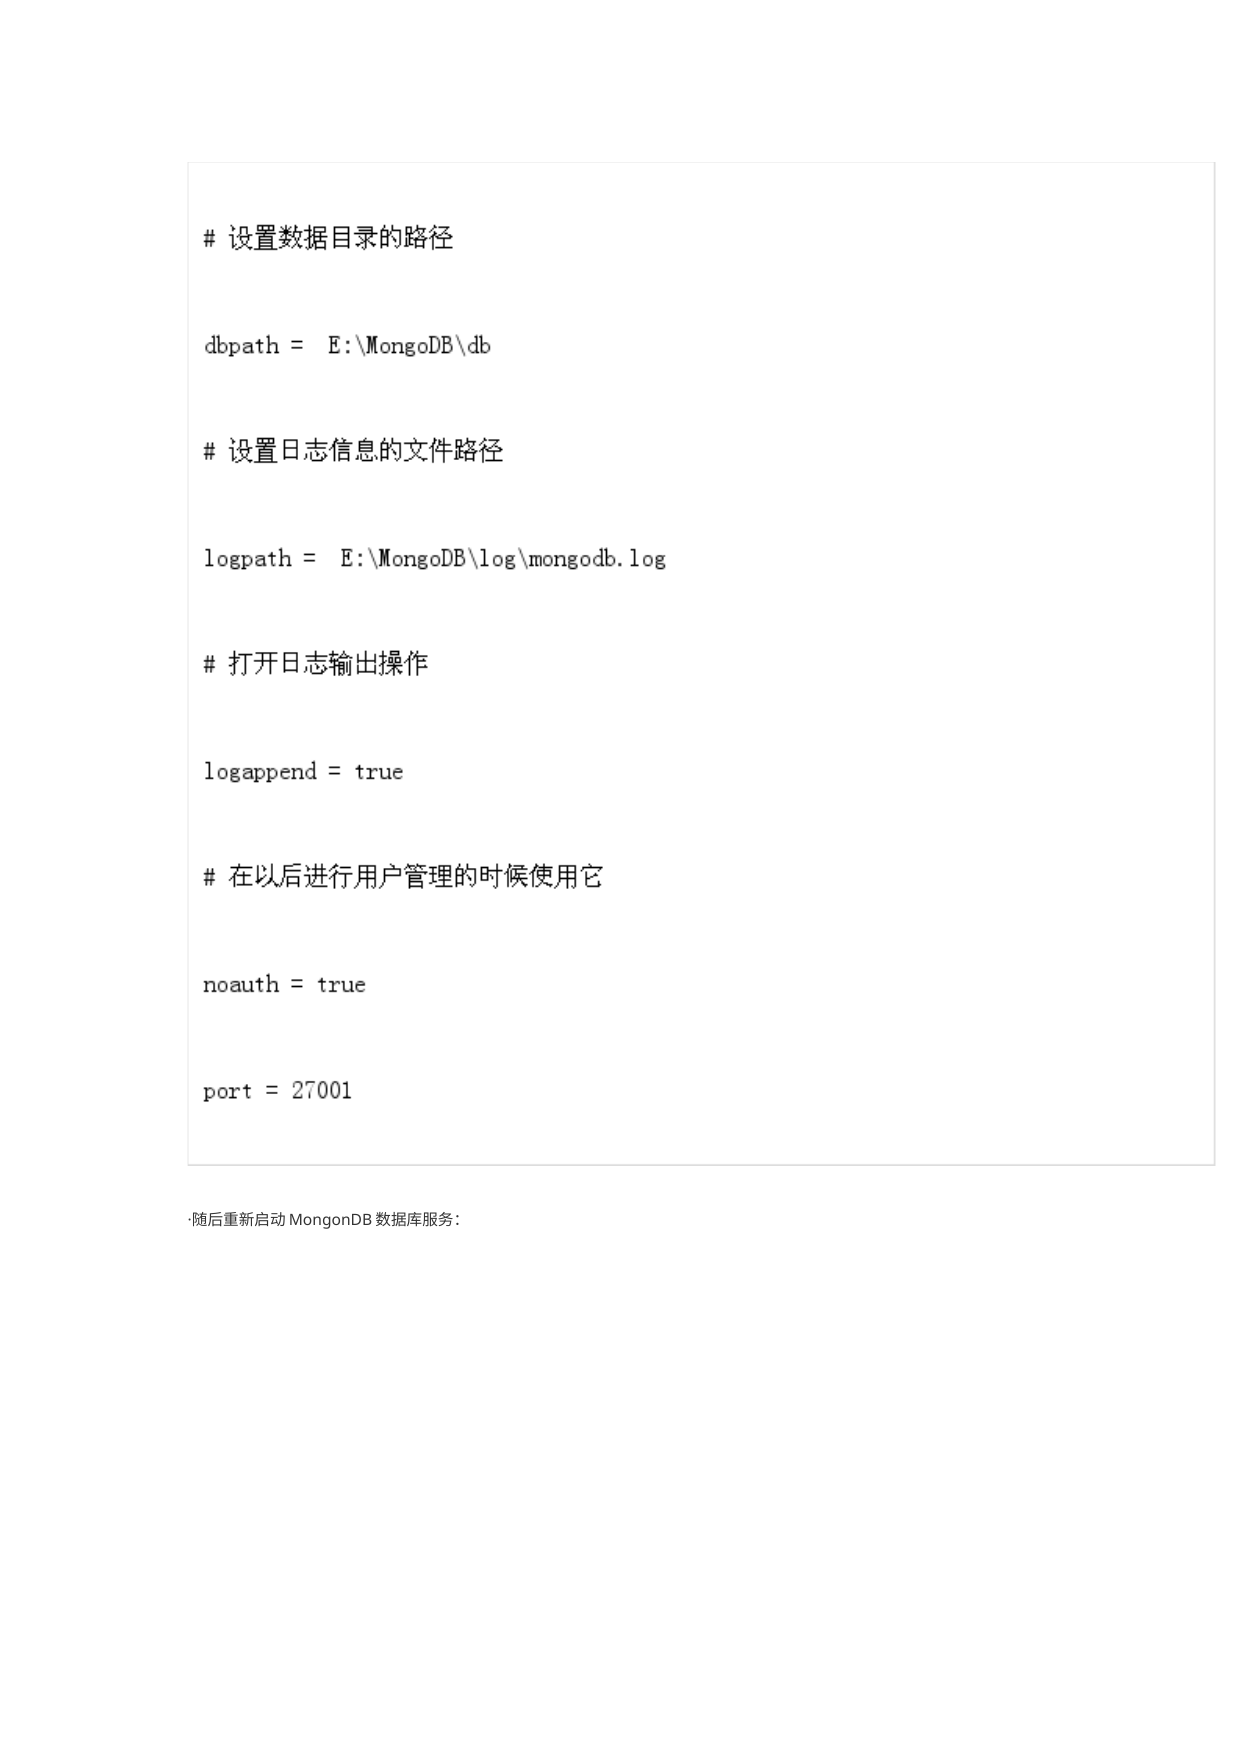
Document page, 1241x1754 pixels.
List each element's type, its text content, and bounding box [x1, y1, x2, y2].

picture [187, 162, 1222, 1166]
text ·随后重新启动MongonDB数据库服务： [187, 1202, 1053, 1235]
